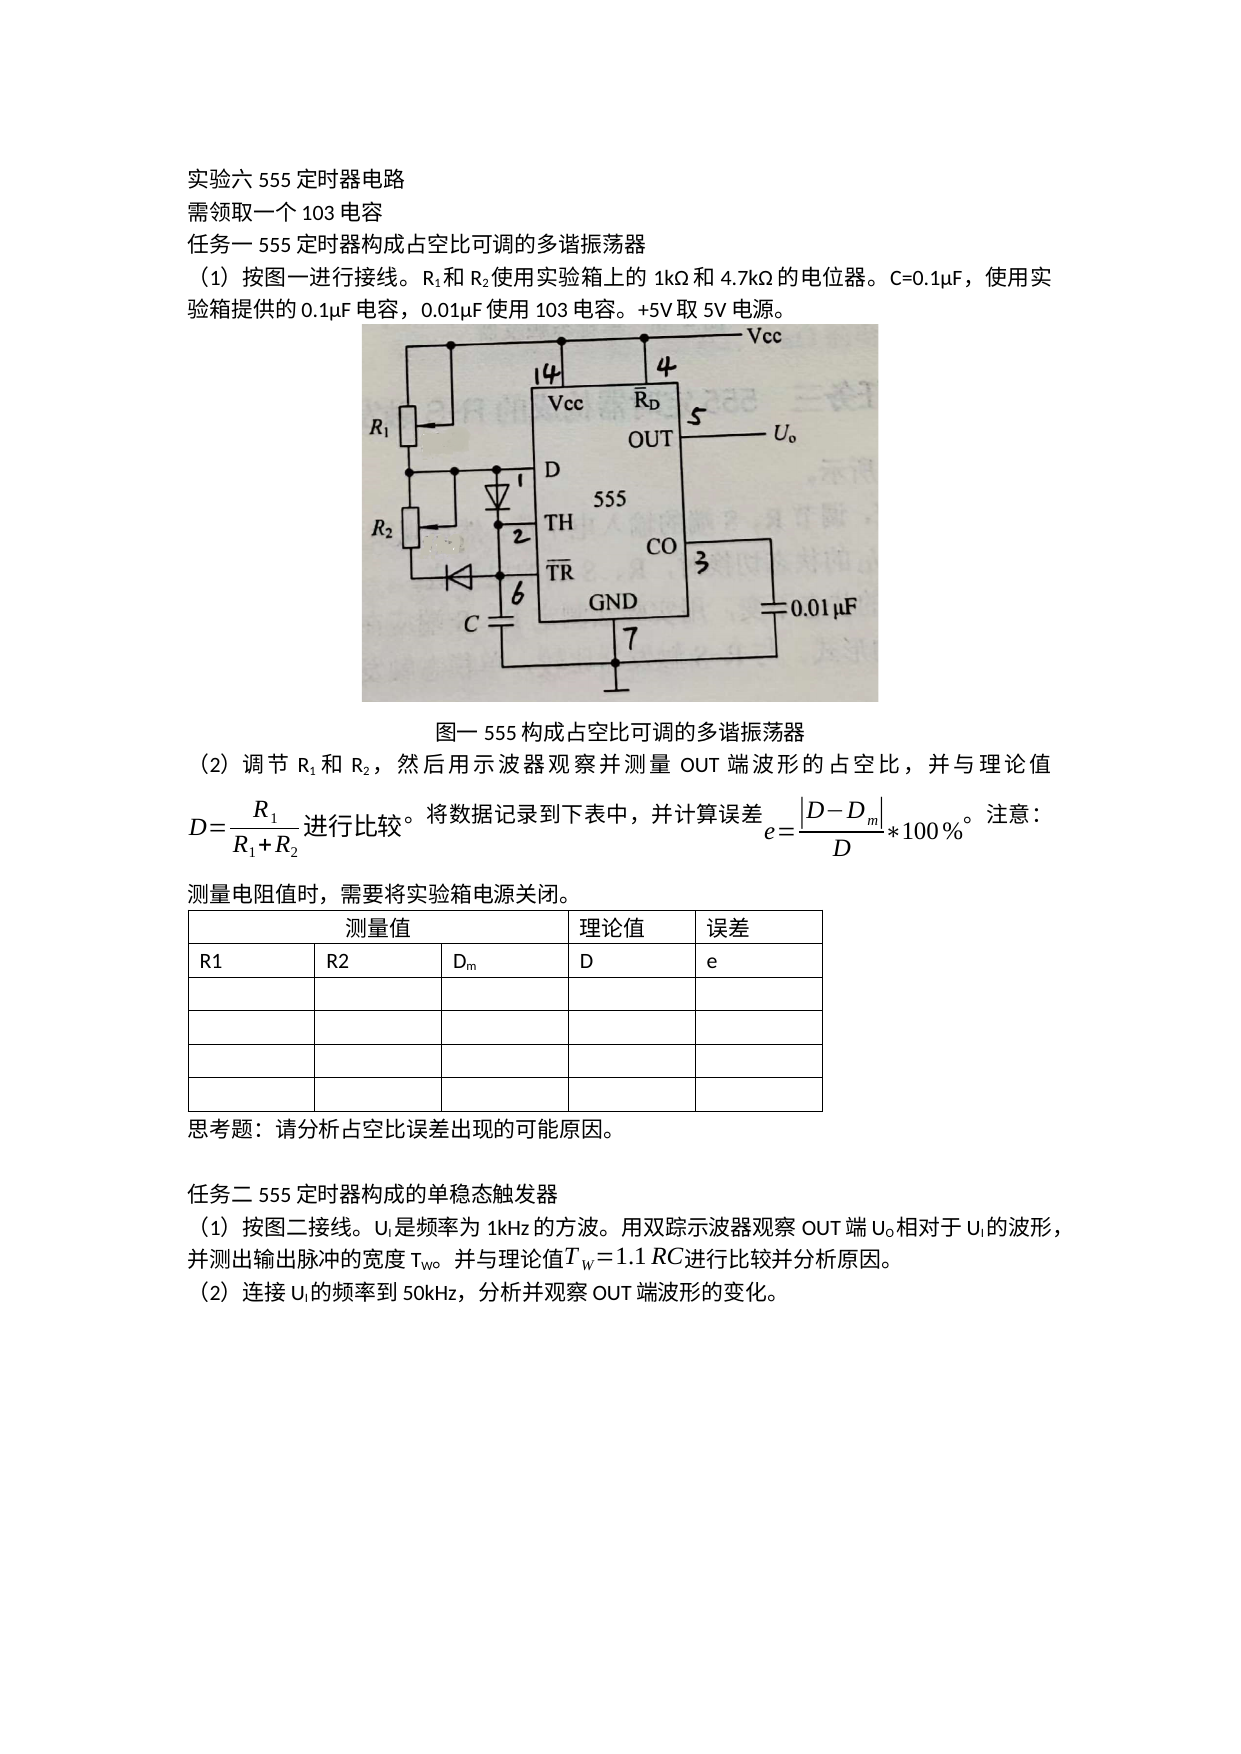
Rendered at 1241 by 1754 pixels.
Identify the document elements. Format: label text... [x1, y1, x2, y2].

text 任务二 555定时器构成的单稳态触发器 [187, 1177, 1053, 1209]
table_cell [189, 1045, 314, 1077]
table_header 误差 [696, 911, 822, 943]
table_cell [569, 978, 695, 1010]
table_cell R1 [189, 944, 314, 977]
table_cell [189, 978, 314, 1010]
table_cell [569, 1011, 695, 1044]
table_cell [696, 1045, 822, 1077]
picture [361, 324, 879, 702]
list 连接UI的频率到50kHz，分析并观察OUT端波形的变化。 [187, 1274, 1053, 1307]
table_header 理论值 [569, 911, 695, 943]
text 任务一 555定时器构成占空比可调的多谐振荡器 [187, 227, 1053, 259]
text 实验六 555定时器电路 [187, 162, 1053, 194]
table_cell [442, 1011, 568, 1044]
list 调节R1和R2，然后用示波器观察并测量OUT端波形的占空比，并与理论值。将数据记录到下表中，并计算误差。注意：测量电阻值时，需要将实验箱电源关闭。 [187, 747, 1053, 909]
table_cell [696, 978, 822, 1010]
table_cell [569, 1045, 695, 1077]
text 图一 555构成占空比可调的多谐振荡器 [187, 714, 1053, 747]
table_cell R2 [315, 944, 441, 977]
table_cell [315, 1078, 441, 1111]
table_cell [315, 1045, 441, 1077]
table_cell [696, 1078, 822, 1111]
list 按图二接线。UI是频率为1kHz的方波。用双踪示波器观察OUT端UO相对于UI的波形，并测出输出脉冲的宽度TW。并与理论值进行比较并分析原因。 [187, 1209, 1053, 1274]
table_cell [442, 1045, 568, 1077]
table_cell [442, 1078, 568, 1111]
table_cell [696, 1011, 822, 1044]
list 按图一进行接线。R1和R2使用实验箱上的1kΩ和4.7kΩ的电位器。C=0.1μF，使用实验箱提供的0.1μF电容，0.01μF使用103电容。+5V取5V电源。 [187, 259, 1053, 324]
table_cell [442, 978, 568, 1010]
table_cell [189, 1011, 314, 1044]
table_cell [315, 978, 441, 1010]
table_cell [569, 1078, 695, 1111]
table_cell [189, 1078, 314, 1111]
table_cell Dm [442, 944, 568, 977]
table_cell [315, 1011, 441, 1044]
text 需领取一个103电容 [187, 194, 1053, 227]
table_cell e [696, 944, 822, 977]
text 思考题：请分析占空比误差出现的可能原因。 [187, 1112, 1053, 1144]
table_header 测量值 [189, 911, 568, 943]
table_cell D [569, 944, 695, 977]
